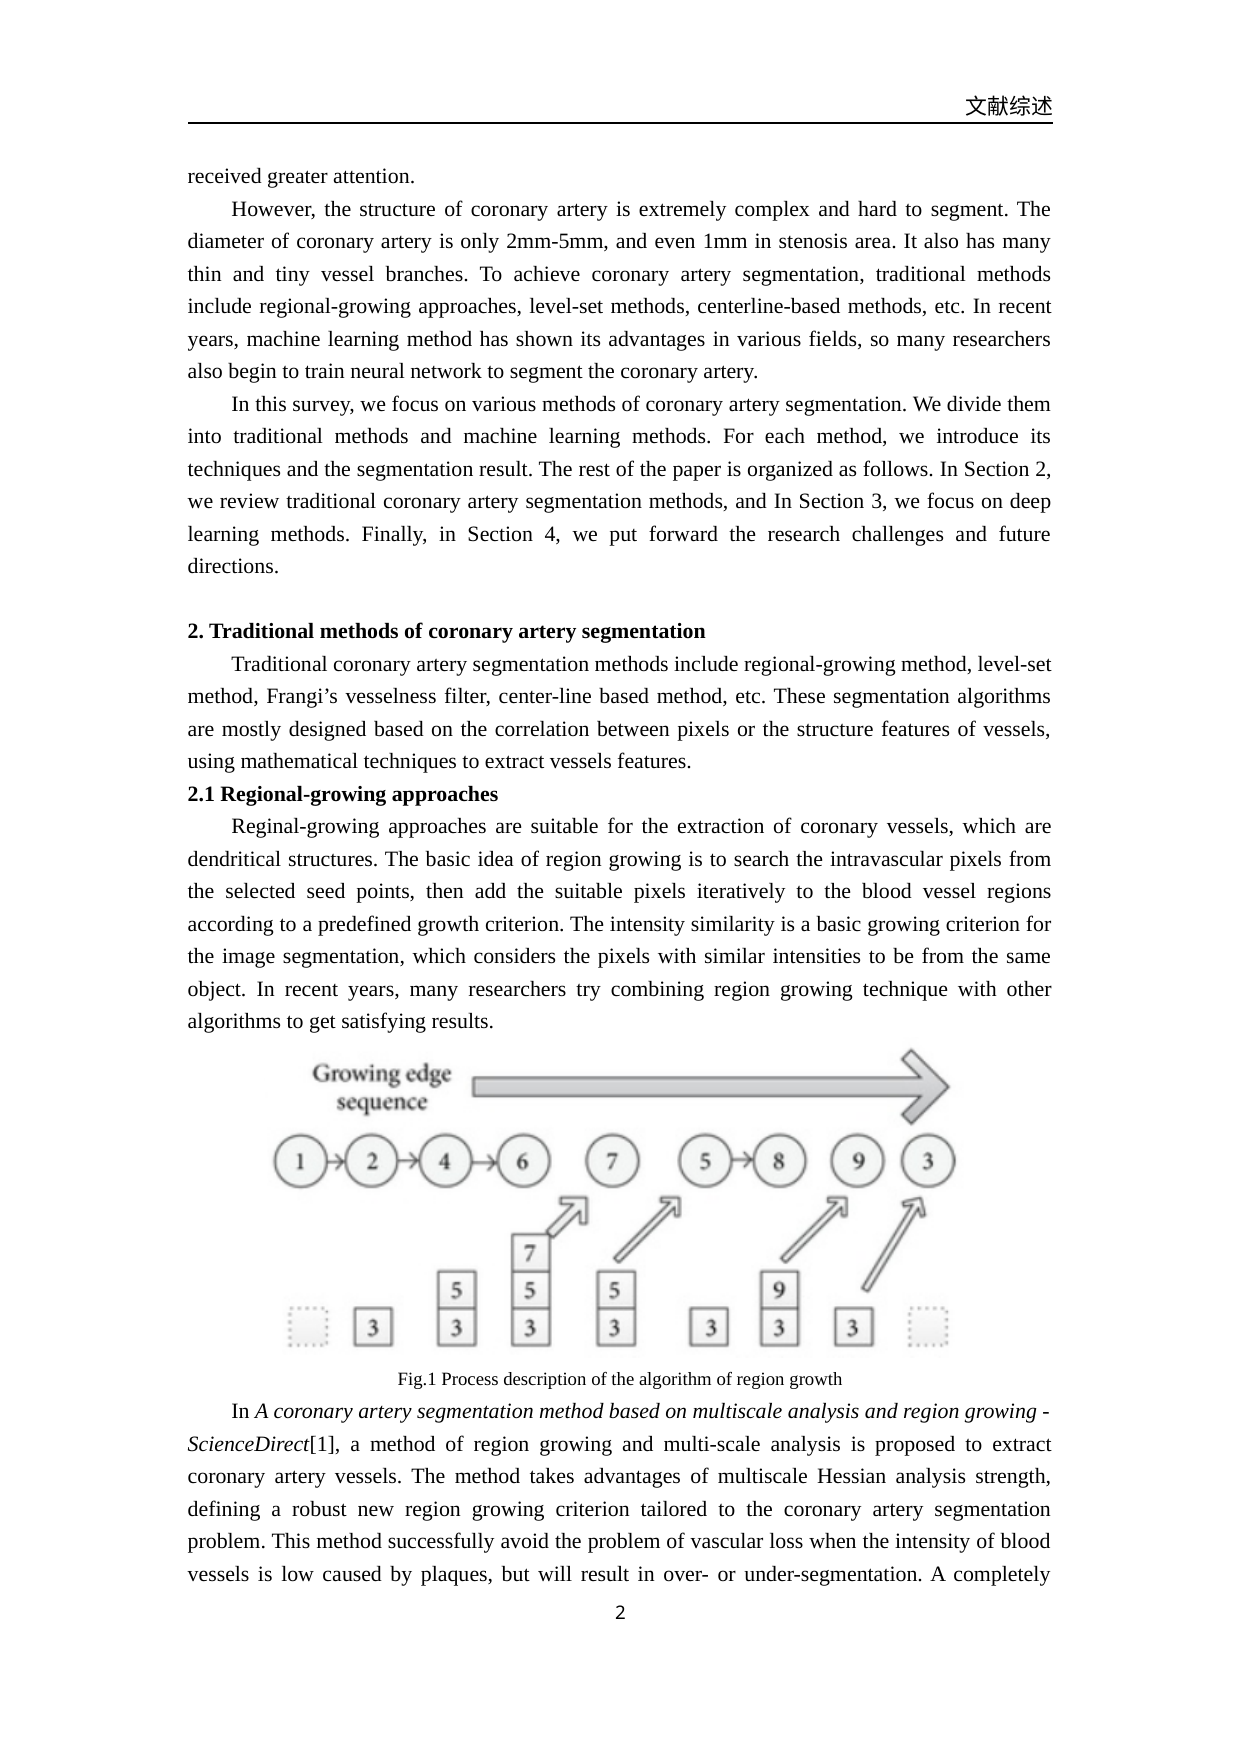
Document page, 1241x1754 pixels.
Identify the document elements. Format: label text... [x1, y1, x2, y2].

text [187, 160, 1053, 192]
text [187, 1395, 1053, 1590]
text In this survey, we focus on various methods of coronary artery segmentation. We divide them into traditional methods and machine learning methods. For each method, we introduce its techniques and the segmentation result. The rest of the paper is organized as follows. In Section 2, we review traditional coronary artery segmentation methods, and In Section 3, we focus on deep learning methods. Finally, in Section 4, we put forward the research challenges and future directions. [187, 387, 1053, 582]
text Reginal-growing approaches are suitable for the extraction of coronary vessels, which are dendritical structures. The basic idea of region growing is to search the intravascular pixels from the selected seed points, then add the suitable pixels iteratively to the blood vessel regions according to a predefined growth criterion. The intensity similarity is a basic growing criterion for the image segmentation, which considers the pixels with similar intensities to be from the same object. In recent years, many researchers try combining region growing technique with other algorithms to get satisfying results. [187, 810, 1053, 1037]
text However, the structure of coronary artery is extremely complex and hard to segment. The diameter of coronary artery is only 2mm-5mm, and even 1mm in stenosis area. It also has many thin and tiny vessel branches. To achieve coronary artery segmentation, traditional methods include regional-growing approaches, level-set methods, centerline-based methods, etc. In recent years, machine learning method has shown its advantages in various fields, so many researchers also begin to train neural network to segment the coronary artery. [187, 192, 1053, 387]
picture [263, 1037, 977, 1358]
text Traditional coronary artery segmentation methods include regional-growing method, level-set method, Frangi’s vesselness filter, center-line based method, etc. These segmentation algorithms are mostly designed based on the correlation between pixels or the structure features of vessels, using mathematical techniques to extract vessels features. [187, 647, 1053, 777]
text Fig.1 Process description of the algorithm of region growth [187, 1362, 1053, 1395]
text 2.1 Regional-growing approaches [187, 777, 1053, 810]
text 2. Traditional methods of coronary artery segmentation [187, 615, 1053, 647]
